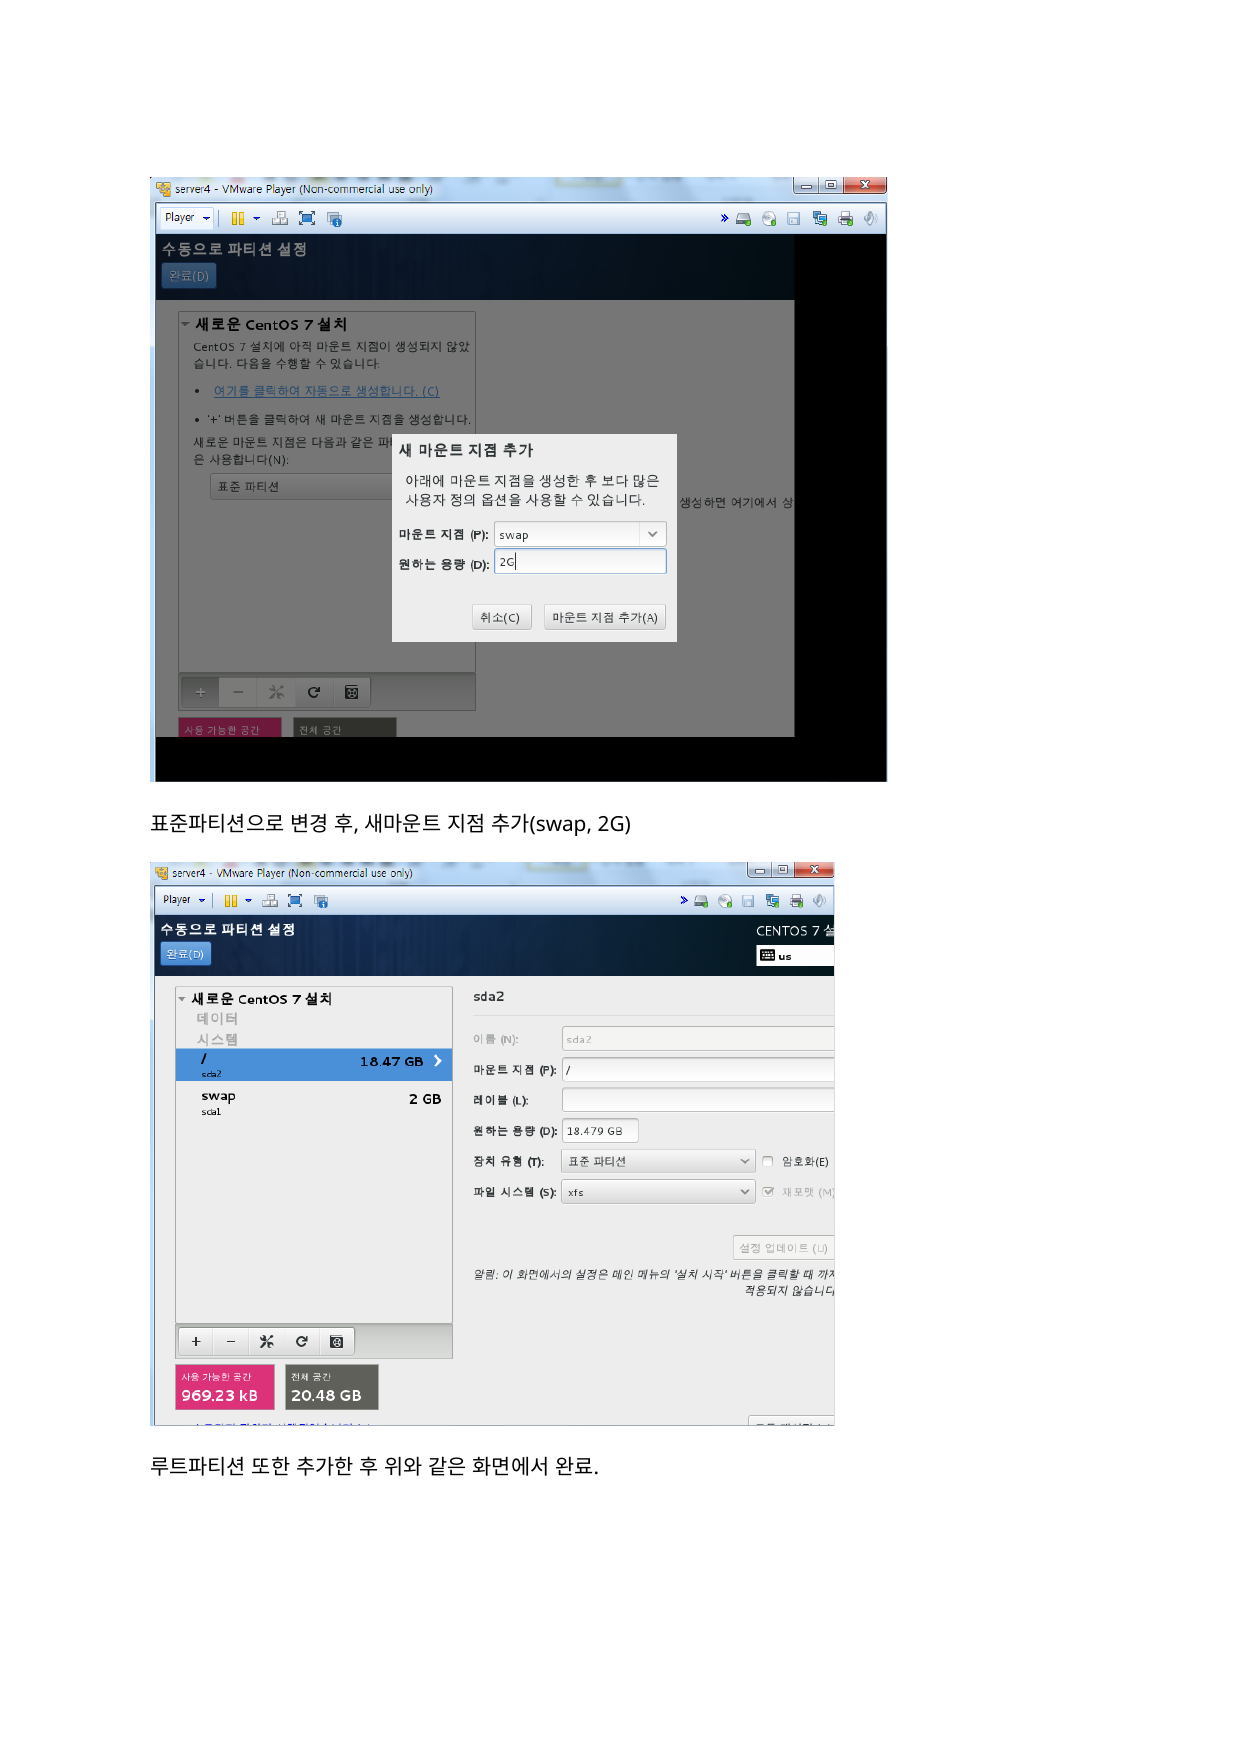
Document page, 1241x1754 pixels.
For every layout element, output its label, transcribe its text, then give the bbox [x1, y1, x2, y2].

picture [150, 862, 835, 1426]
text 루트파티션 또한 추가한 후 위와 같은 화면에서 완료. [150, 1451, 1090, 1481]
text 표준파티션으로 변경 후, 새마운트 지점 추가(swap, 2G) [150, 807, 1090, 837]
picture [150, 177, 888, 782]
